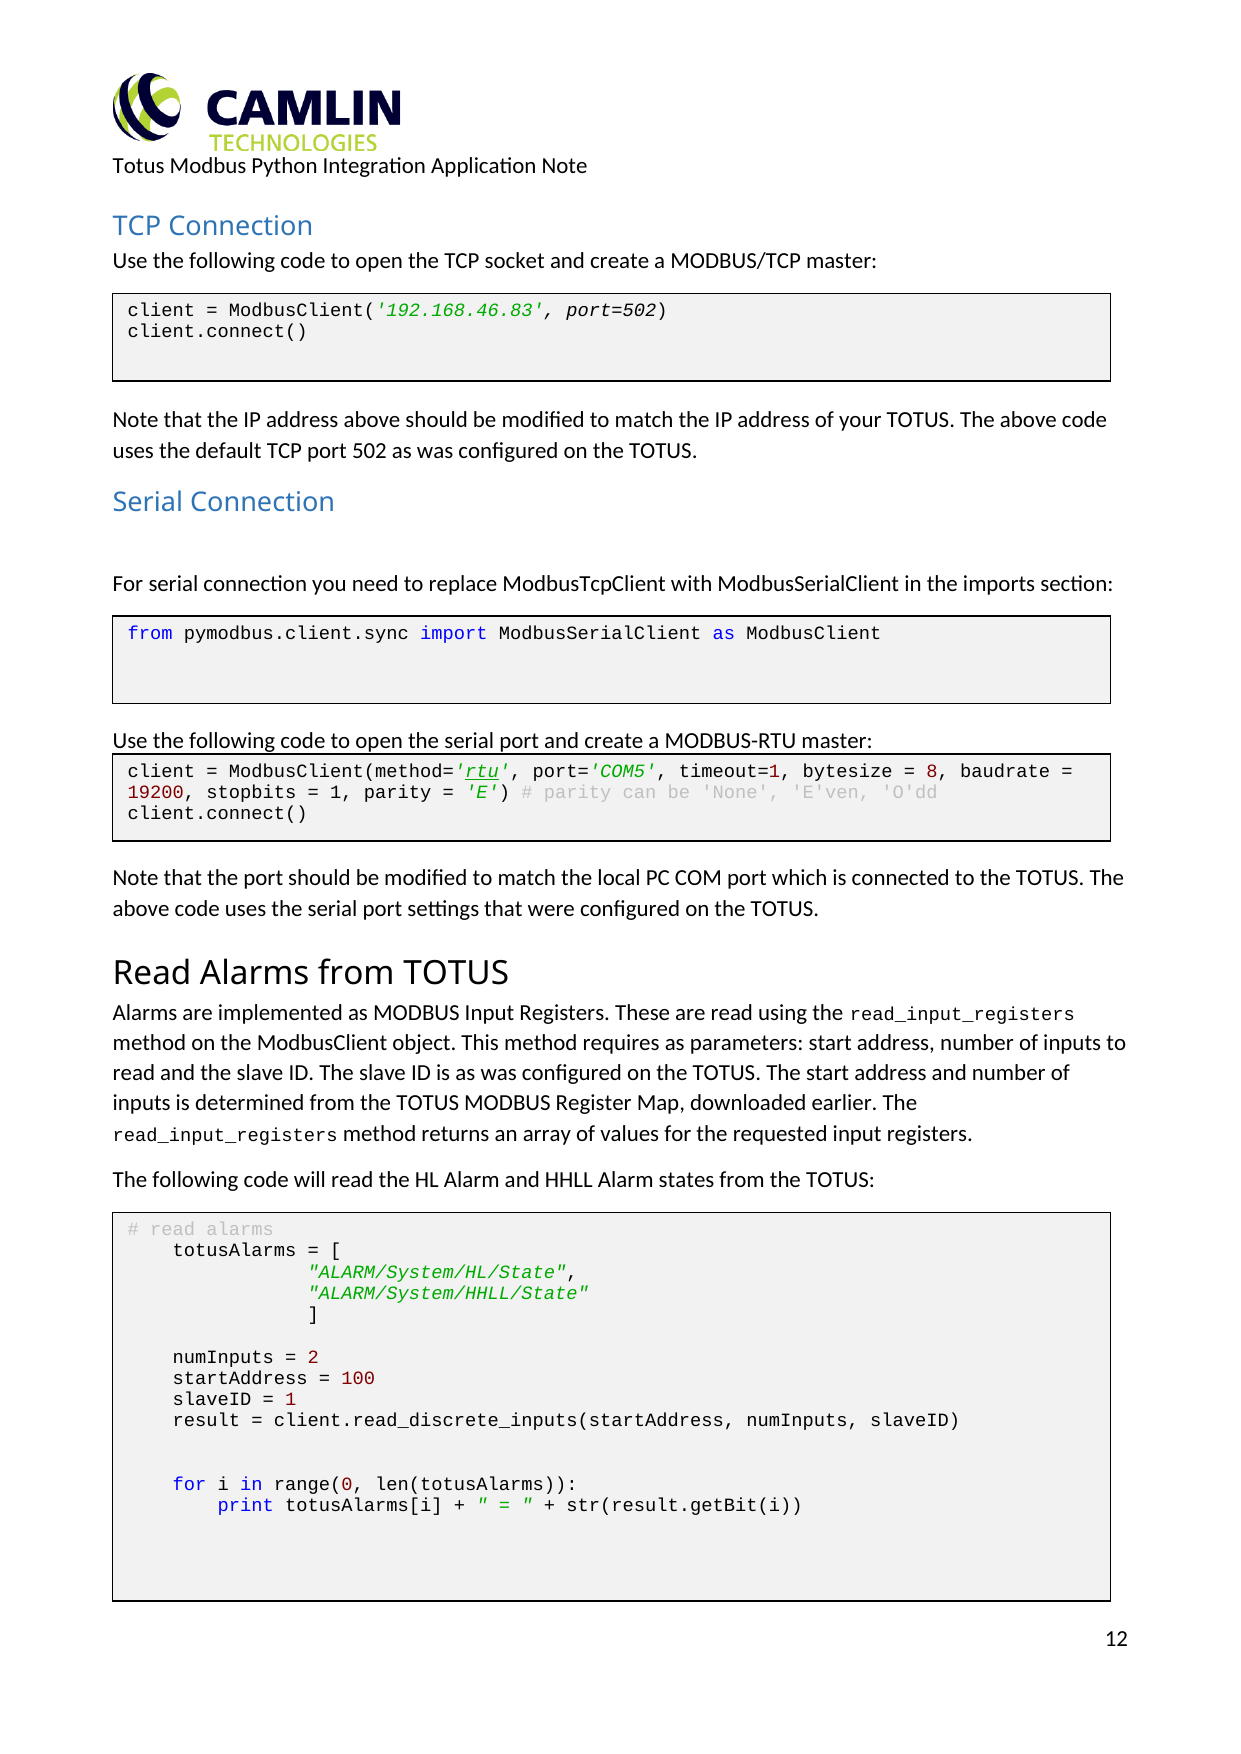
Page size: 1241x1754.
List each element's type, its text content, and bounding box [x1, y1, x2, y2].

picture [112, 73, 401, 151]
text Alarms are implemented as MODBUS Input Registers. These are read using the read_input_registers method on the ModbusClient object. This method requires as parameters: start address, number of inputs to read and the slave ID. The slave ID is as was configured on the TOTUS. The start address and number of inputs is determined from the TOTUS MODBUS Register Map, downloaded earlier. The read_input_registers method returns an array of values for the requested input registers. [112, 998, 1128, 1147]
text Note that the port should be modified to match the local PC COM port which is connected to the TOTUS. The above code uses the serial port settings that were configured on the TOTUS. [112, 863, 1128, 922]
subtitle TCP Connection [112, 207, 1128, 244]
text Use the following code to open the serial port and create a MODBUS-RTU master: [112, 726, 1128, 754]
text Note that the IP address above should be modified to match the IP address of your TOTUS. The above code uses the default TCP port 502 as was configured on the TOTUS. [112, 406, 1128, 464]
text Use the following code to open the TCP socket and create a MODBUS/TCP master: [112, 247, 1128, 274]
text For serial connection you need to replace ModbusTcpClient with ModbusSerialClient in the imports section: [112, 569, 1128, 597]
subtitle Read Alarms from TOTUS [112, 949, 1128, 994]
subtitle Serial Connection [112, 483, 1128, 519]
text The following code will read the HL Alarm and HHLL Alarm states from the TOTUS: [112, 1166, 1128, 1194]
